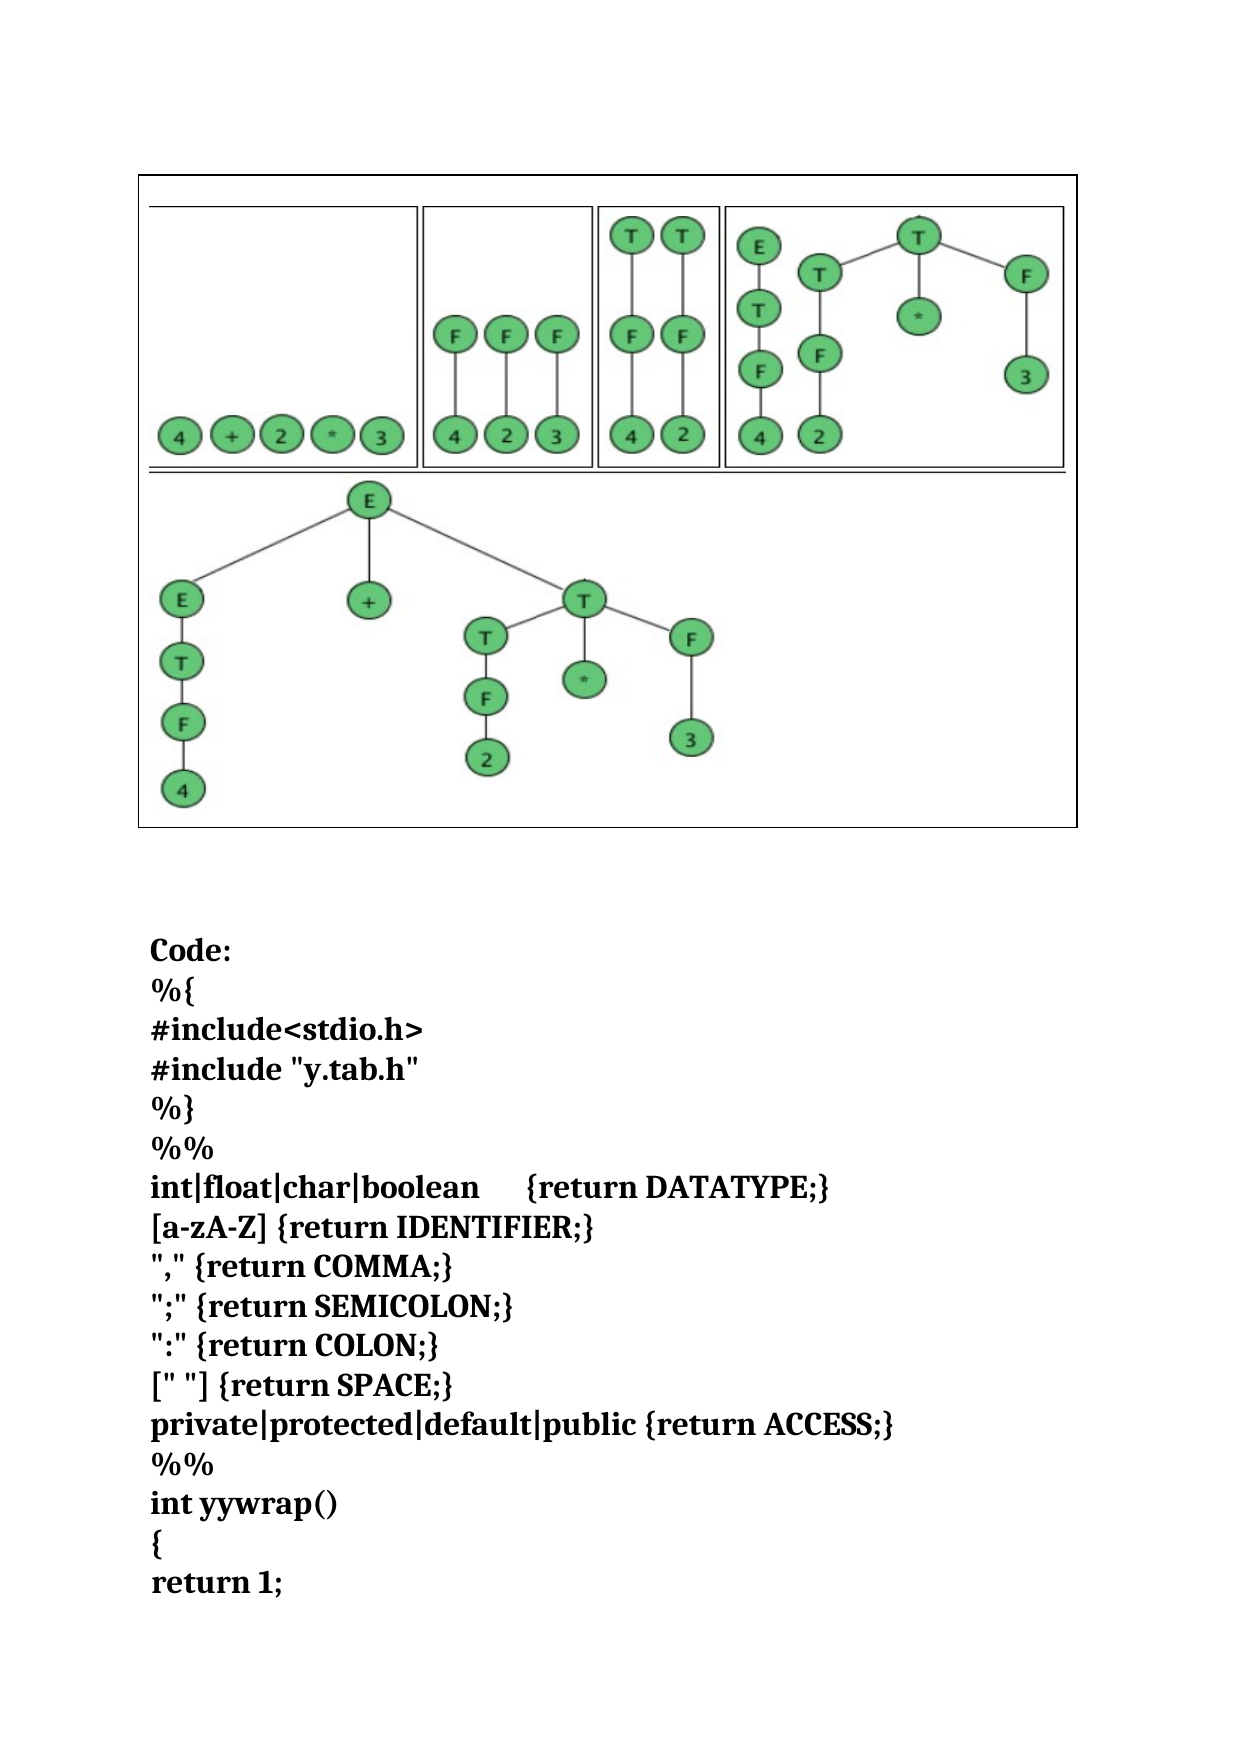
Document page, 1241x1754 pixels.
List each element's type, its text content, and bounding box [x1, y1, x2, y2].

text %{ [150, 971, 1090, 1010]
text [" "] {return SPACE;} [150, 1366, 1090, 1404]
text int|float|char|boolean {return DATATYPE;} [150, 1169, 1090, 1207]
text #include<stdio.h> [150, 1011, 1090, 1049]
text #include "y.tab.h" [150, 1050, 1090, 1089]
text [a-zA-Z] {return IDENTIFIER;} [150, 1208, 1090, 1247]
text %% [150, 1445, 1090, 1483]
picture [149, 206, 1066, 825]
text "," {return COMMA;} [150, 1248, 1090, 1286]
text %} [150, 1090, 1090, 1128]
text ";" {return SEMICOLON;} [150, 1287, 1090, 1326]
text return 1; [150, 1563, 1090, 1602]
text ":" {return COLON;} [150, 1327, 1090, 1365]
text %% [150, 1129, 1090, 1168]
text { [150, 1524, 1090, 1562]
text Code: [150, 932, 1090, 970]
text int yywrap() [150, 1484, 1090, 1523]
text private|protected|default|public {return ACCESS;} [150, 1406, 1090, 1444]
